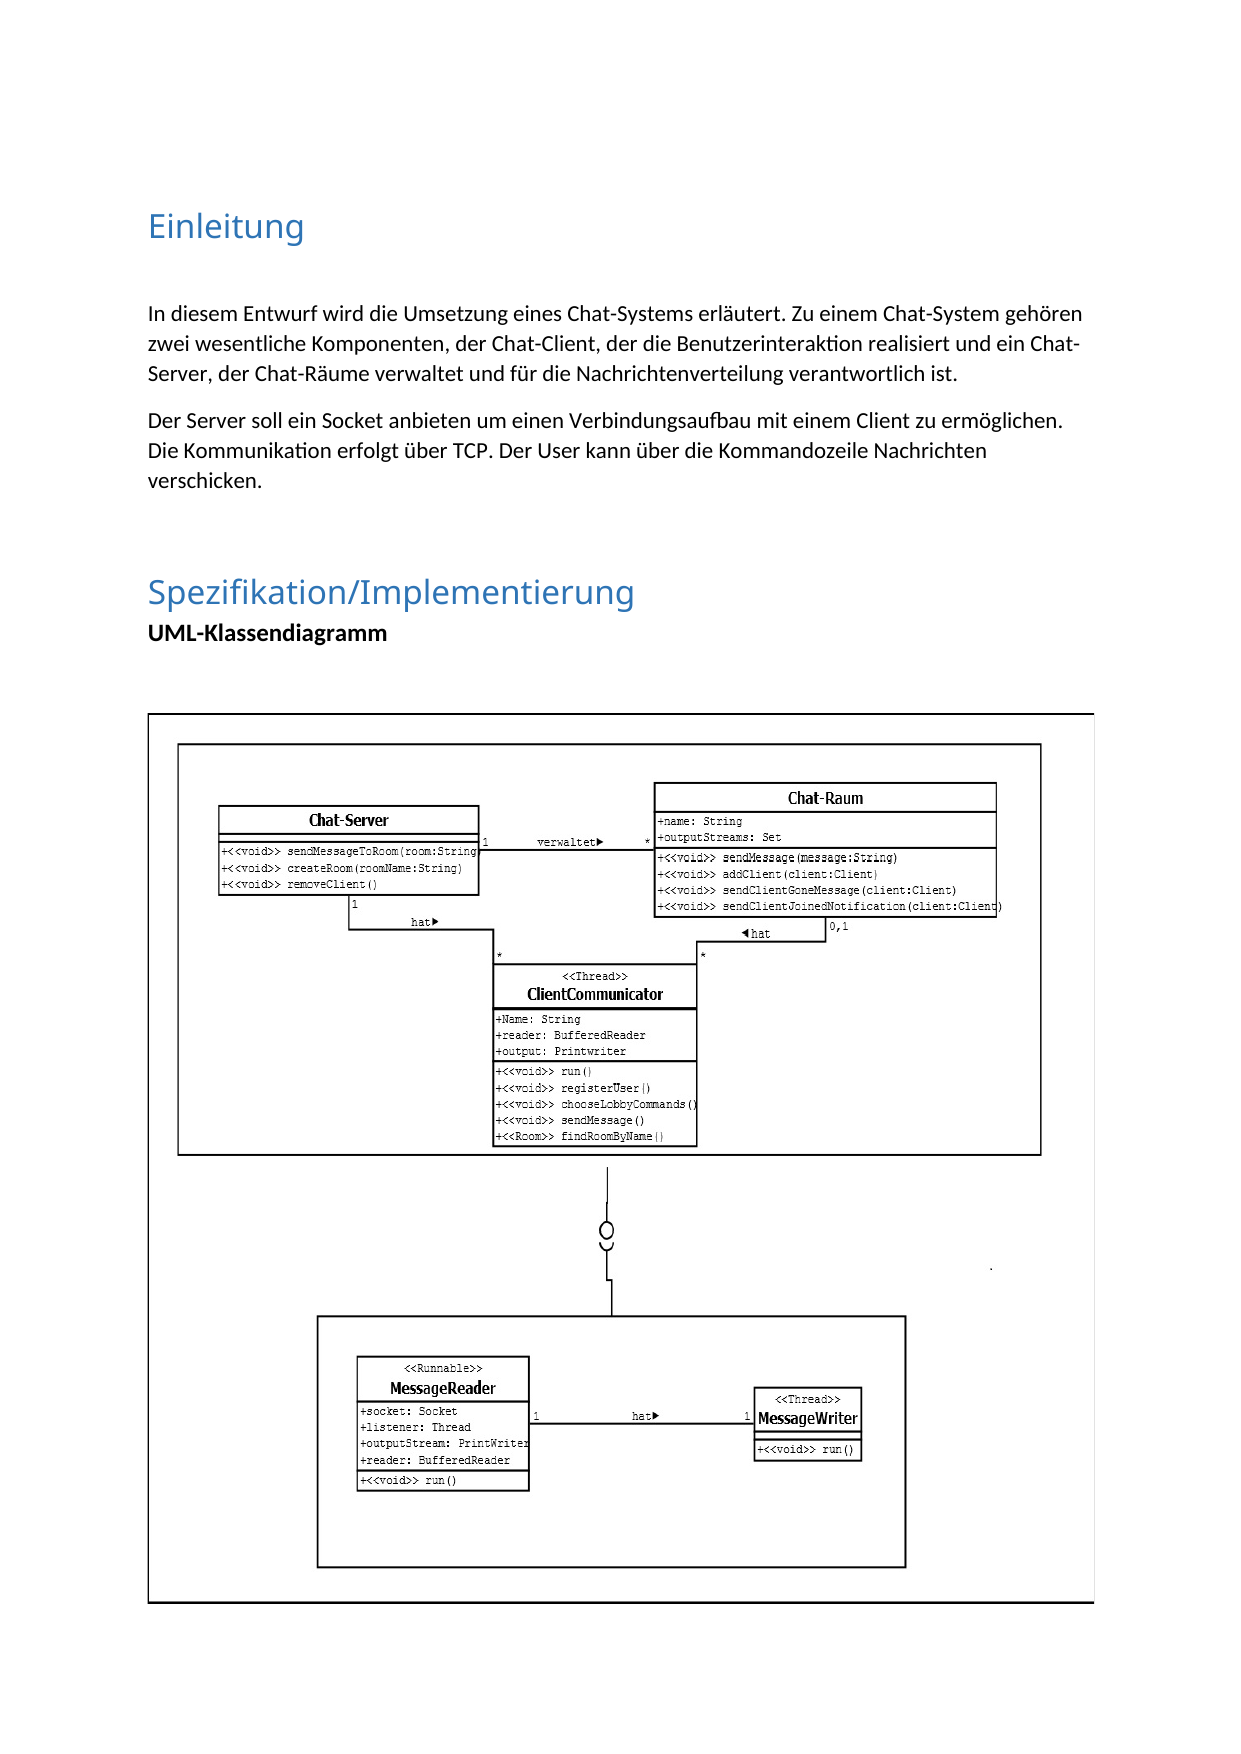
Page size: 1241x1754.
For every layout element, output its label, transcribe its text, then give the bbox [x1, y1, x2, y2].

text UML-Klassendiagramm [148, 617, 1093, 648]
picture [147, 713, 1095, 1604]
subtitle Spezifikation/Implementierung [148, 568, 1093, 614]
text Der Server soll ein Socket anbieten um einen Verbindungsaufbau mit einem Client zu ermöglichen. Die Kommunikation erfolgt über TCP. Der User kann über die Kommandozeile Nachrichten verschicken. [148, 406, 1093, 494]
subtitle Einleitung [148, 203, 1093, 248]
text In diesem Entwurf wird die Umsetzung eines Chat-Systems erläutert. Zu einem Chat-System gehören zwei wesentliche Komponenten, der Chat-Client, der die Benutzerinteraktion realisiert und ein Chat-Server, der Chat-Räume verwaltet und für die Nachrichtenverteilung verantwortlich ist. [148, 299, 1093, 387]
